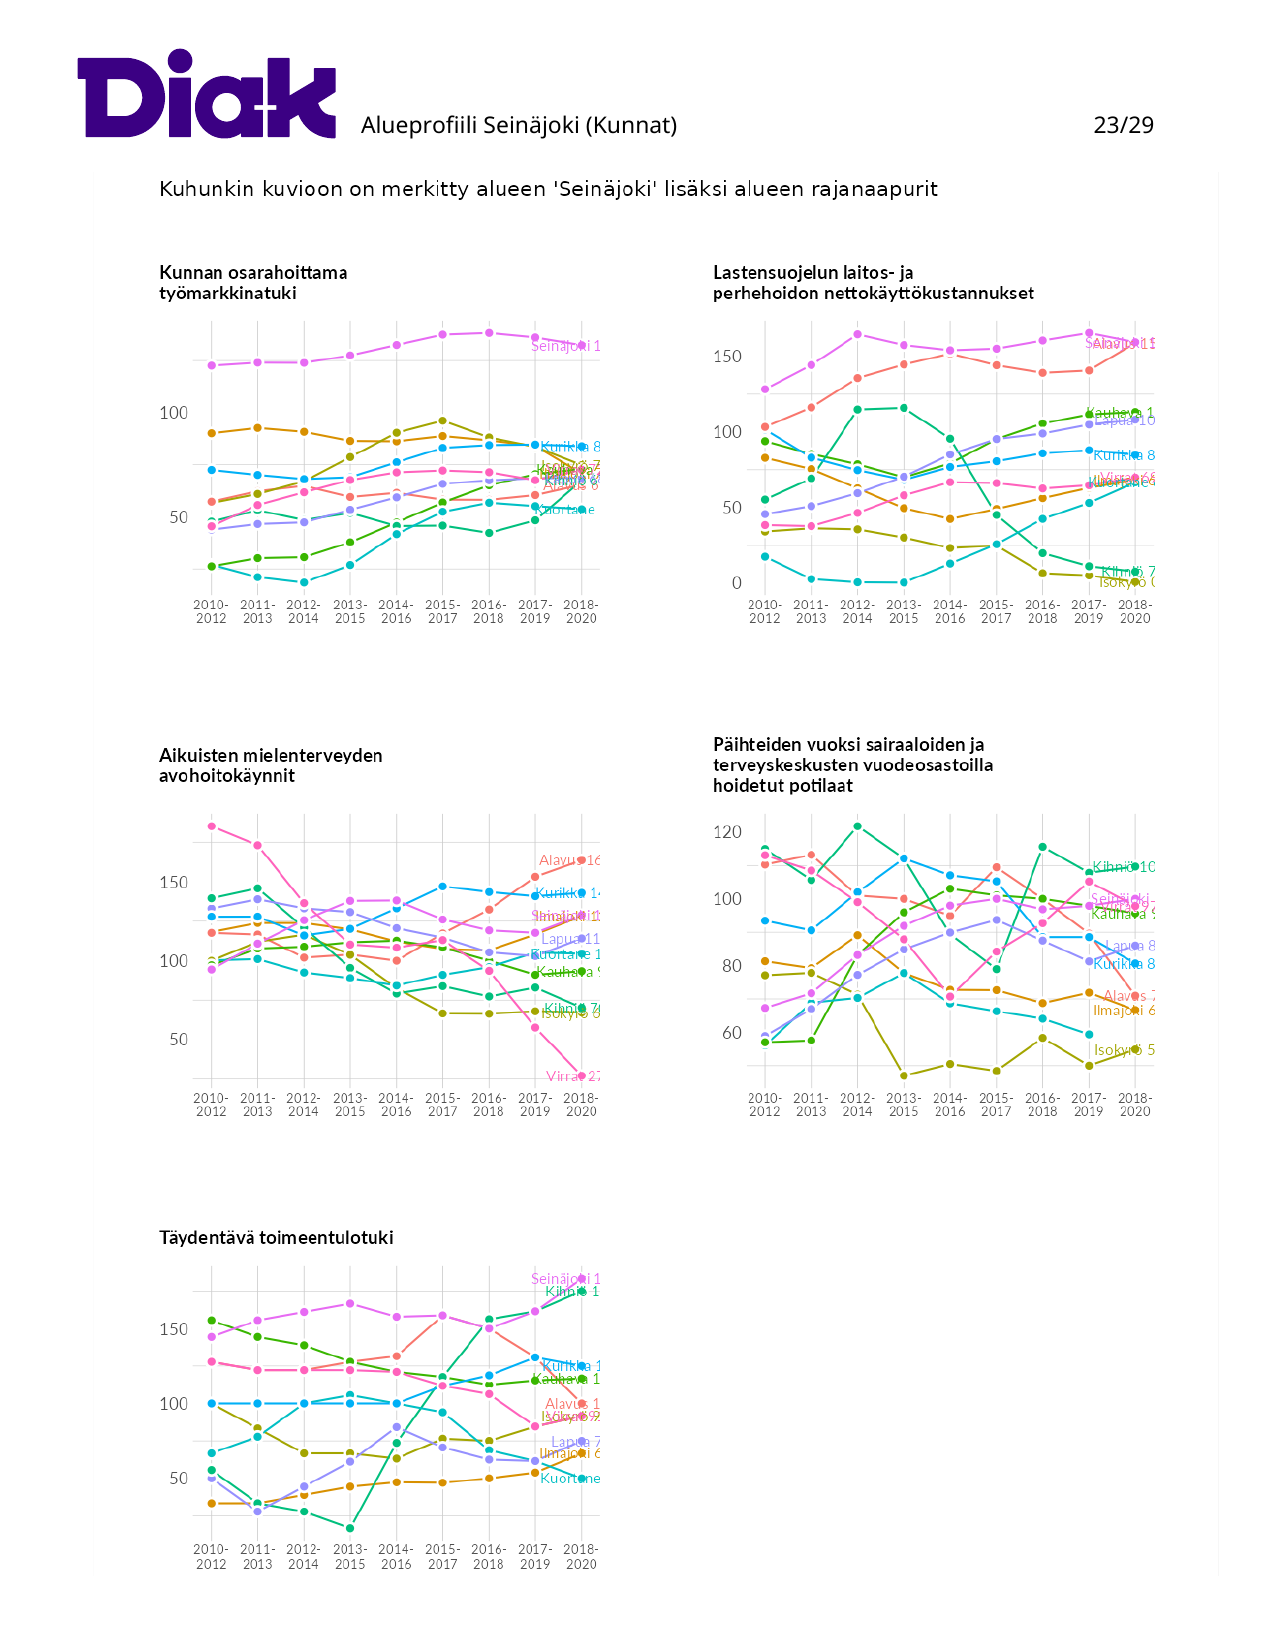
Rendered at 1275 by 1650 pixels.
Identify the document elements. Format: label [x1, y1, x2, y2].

picture [93, 172, 1219, 1576]
